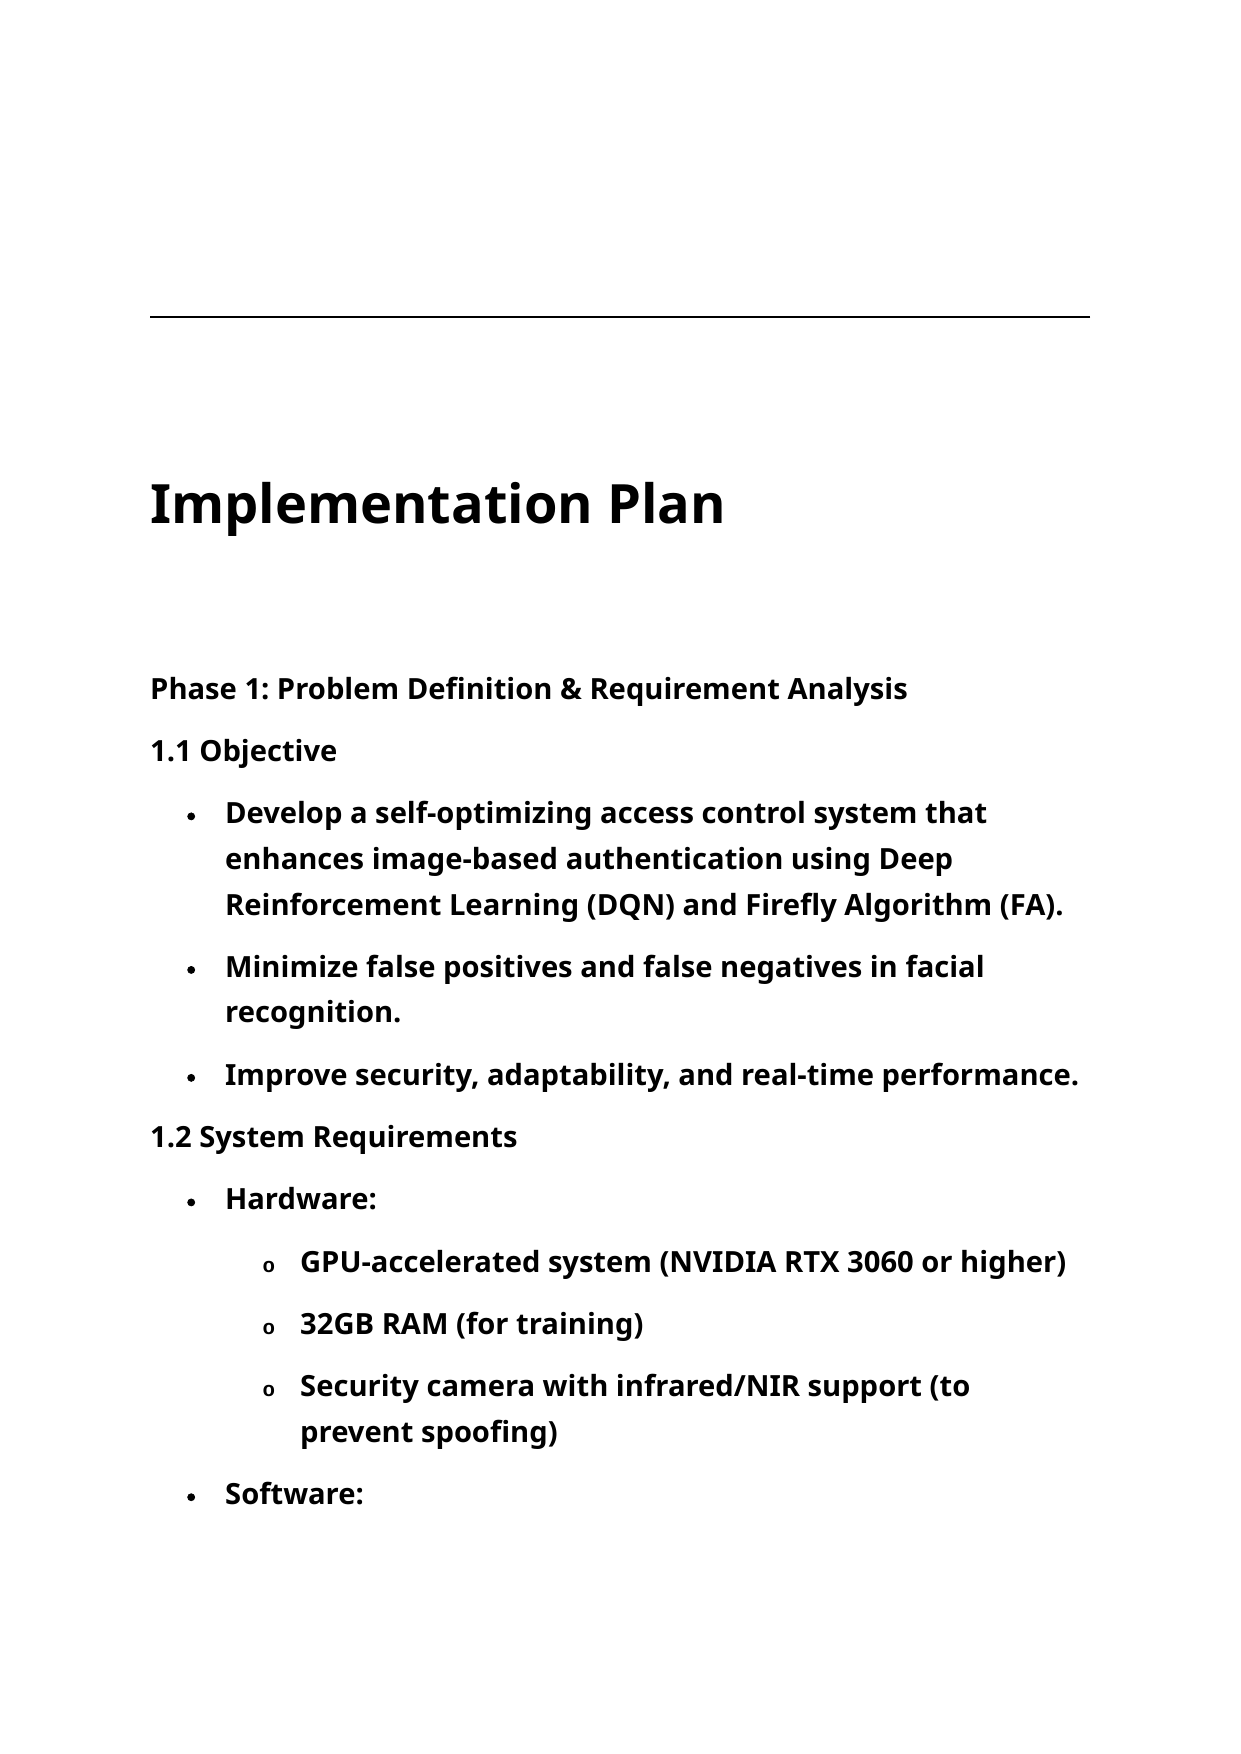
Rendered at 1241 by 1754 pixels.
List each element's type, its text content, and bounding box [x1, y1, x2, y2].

list Hardware: [187, 1179, 1090, 1218]
list Software: [187, 1473, 1090, 1513]
list GPU-accelerated system (NVIDIA RTX 3060 or higher) [262, 1241, 1090, 1281]
list Develop a self-optimizing access control system that enhances image-based authentication using Deep Reinforcement Learning (DQN) and Firefly Algorithm (FA). [187, 793, 1090, 923]
list Minimize false positives and false negatives in facial recognition. [187, 946, 1090, 1031]
text 1.2 System Requirements [150, 1116, 1090, 1156]
text 1.1 Objective [150, 730, 1090, 770]
list 32GB RAM (for training) [262, 1303, 1090, 1343]
text Implementation Plan [150, 465, 1090, 539]
list Security camera with infrared/NIR support (to prevent spoofing) [262, 1366, 1090, 1451]
list Improve security, adaptability, and real-time performance. [187, 1054, 1090, 1094]
text Phase 1: Problem Definition & Requirement Analysis [150, 668, 1090, 708]
